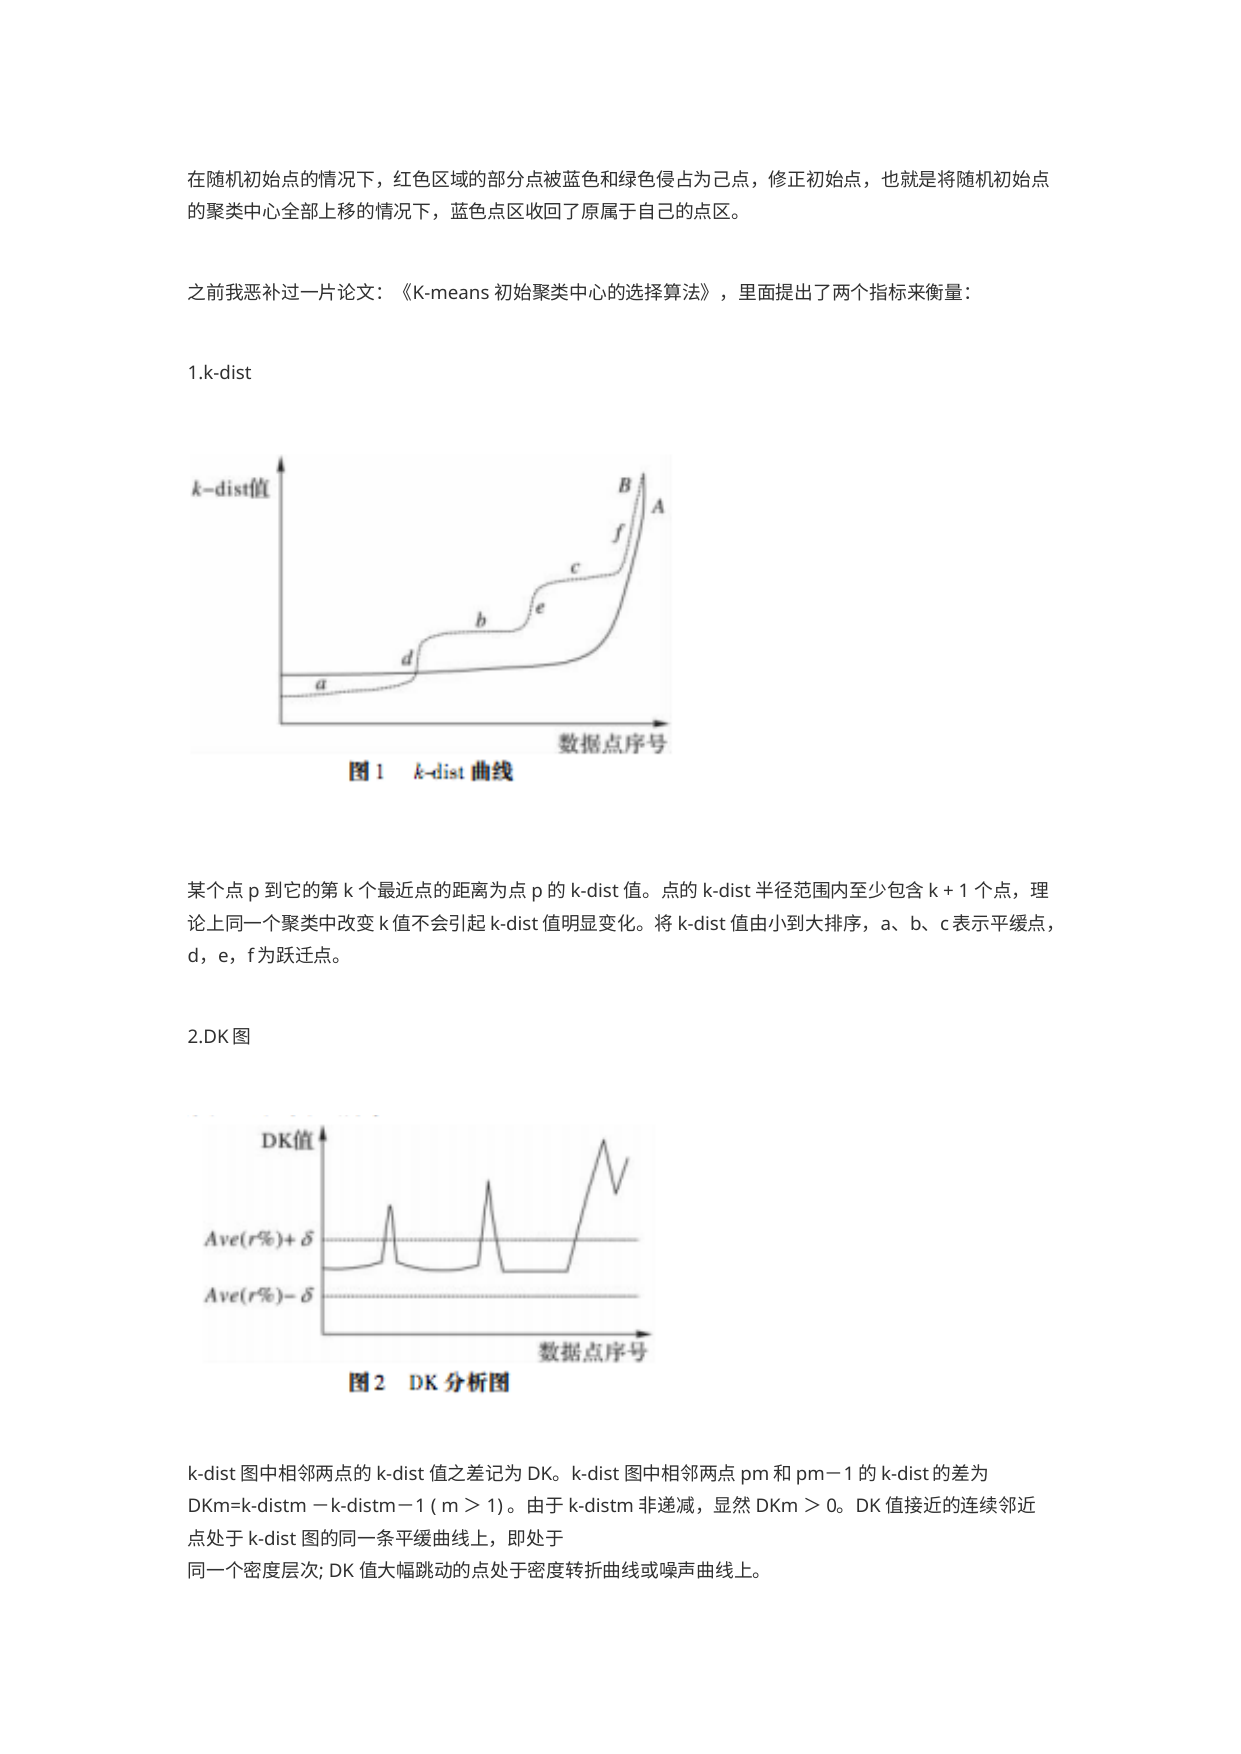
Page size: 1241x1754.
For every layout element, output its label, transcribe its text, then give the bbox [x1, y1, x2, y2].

text 2.DK图 [187, 986, 1053, 1051]
picture [187, 452, 714, 794]
text 之前我恶补过一片论文：《K-means 初始聚类中心的选择算法》，里面提出了两个指标来衡量： [187, 243, 1053, 308]
text 1.k-dist [187, 323, 1053, 388]
text 在随机初始点的情况下，红色区域的部分点被蓝色和绿色侵占为己点，修正初始点，也就是将随机初始点的聚类中心全部上移的情况下，蓝色点区收回了原属于自己的点区。 [187, 162, 1053, 227]
text 某个点 p 到它的第k 个最近点的距离为点 p 的 k-dist 值。点的 k-dist 半径范围内至少包含k + 1 个点，理论上同一个聚类中改变k值不会引起k-dist值明显变化。将 k-dist 值由小到大排序，a、b、c表示平缓点，d，e，f为跃迁点。 [187, 873, 1053, 971]
picture [187, 1115, 714, 1405]
text k-dist 图中相邻两点的 k-dist 值之差记为 DK。k-dist 图中相邻两点pm和pm－1的 k-dist的差为DKm=k-distm －k-distm－1 ( m ＞ 1) 。由于 k-distm 非递减，显然 DKm ＞ 0。DK 值接近的连续邻近点处于 k-dist 图的同一条平缓曲线上，即处于 同一个密度层次; DK 值大幅跳动的点处于密度转折曲线或噪声曲线上。 [187, 1423, 1053, 1586]
